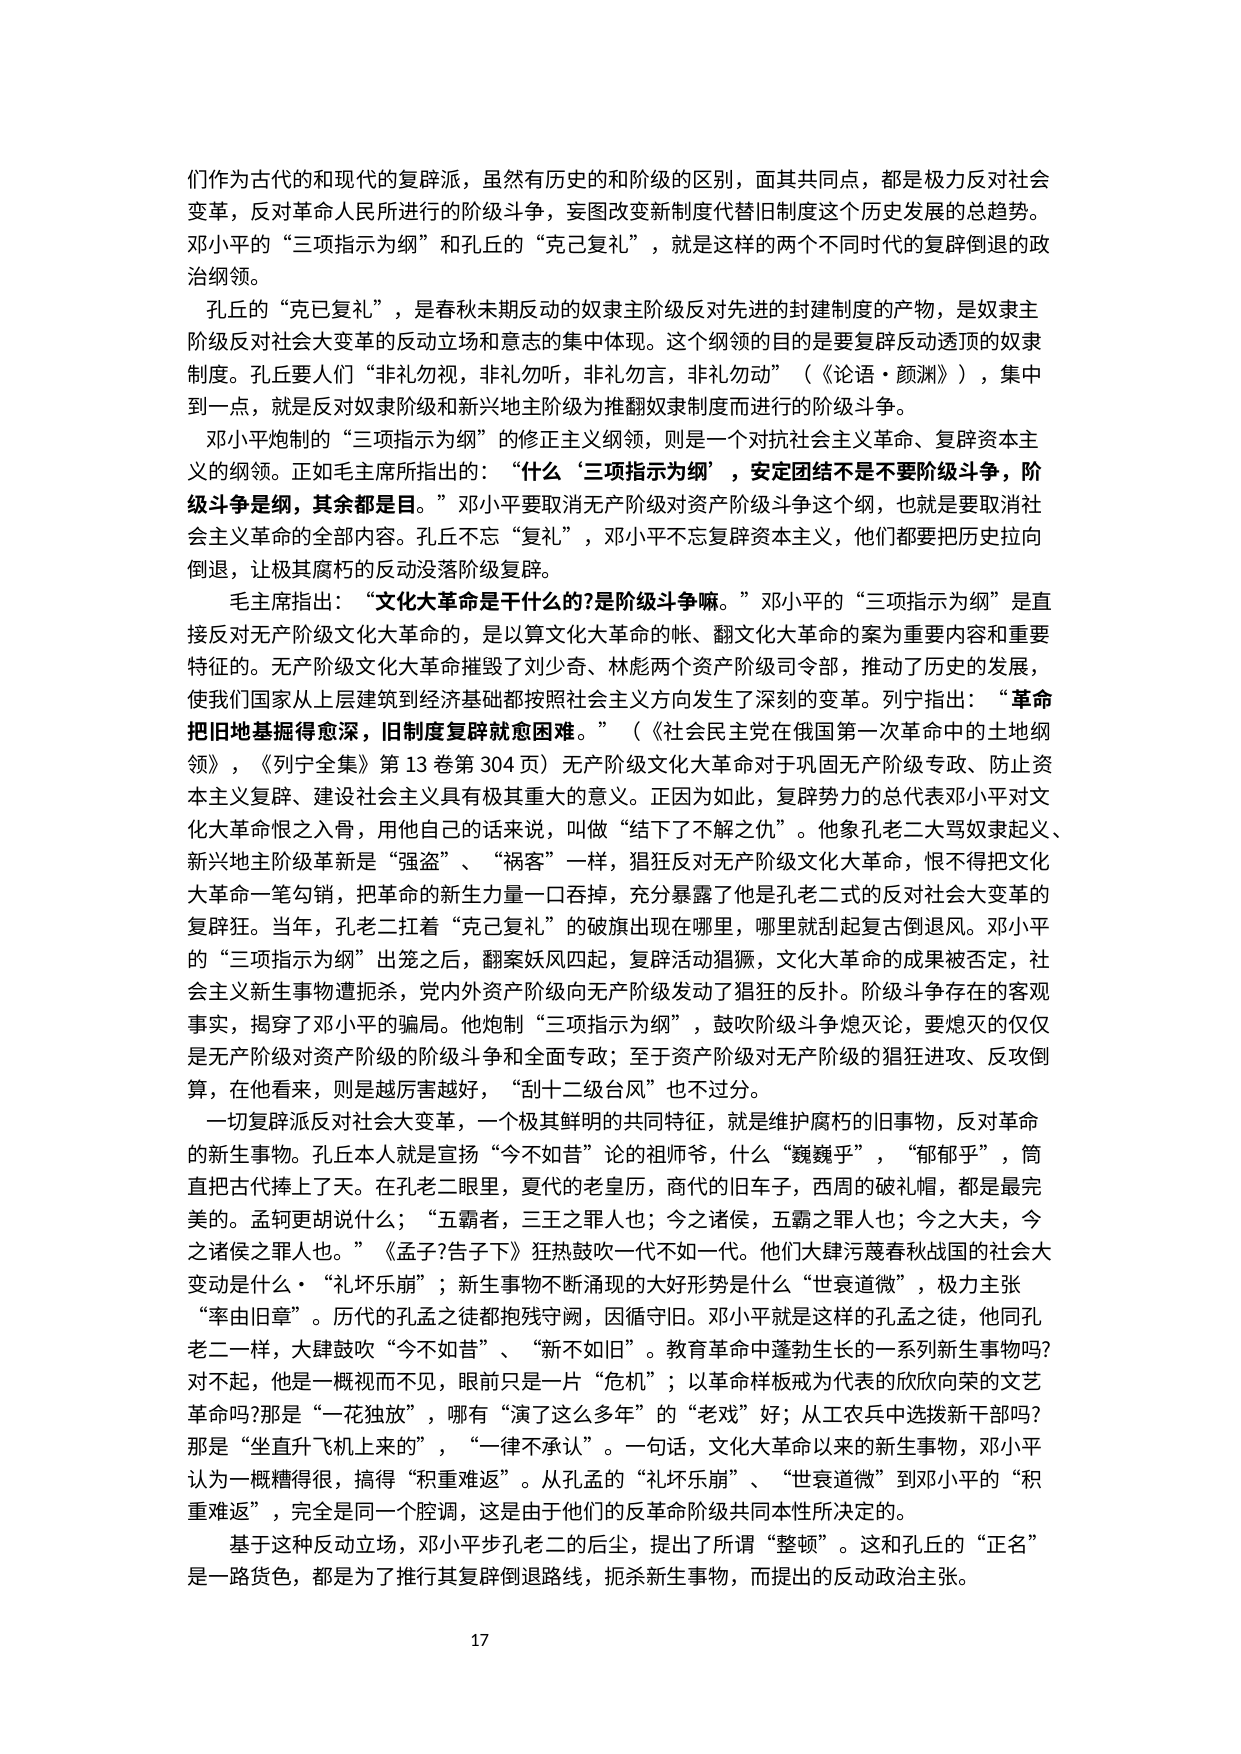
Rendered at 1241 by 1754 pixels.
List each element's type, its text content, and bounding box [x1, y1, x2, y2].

text 孔丘的“克已复礼”，是春秋未期反动的奴隶主阶级反对先进的封建制度的产物，是奴隶主阶级反对社会大变革的反动立场和意志的集中体现。这个纲领的目的是要复辟反动透顶的奴隶制度。孔丘要人们“非礼勿视，非礼勿听，非礼勿言，非礼勿动”（《论语·颜渊》），集中到一点，就是反对奴隶阶级和新兴地主阶级为推翻奴隶制度而进行的阶级斗争。 [187, 292, 1053, 422]
text 毛主席指出：“文化大革命是干什么的?是阶级斗争嘛。”邓小平的“三项指示为纲”是直接反对无产阶级文化大革命的，是以算文化大革命的帐、翻文化大革命的案为重要内容和重要特征的。无产阶级文化大革命摧毁了刘少奇、林彪两个资产阶级司令部，推动了历史的发展，使我们国家从上层建筑到经济基础都按照社会主义方向发生了深刻的变革。列宁指出：“革命把旧地基掘得愈深，旧制度复辟就愈困难。”（《社会民主党在俄国第一次革命中的土地纲领》，《列宁全集》第13卷第304页）无产阶级文化大革命对于巩固无产阶级专政、防止资本主义复辟、建设社会主义具有极其重大的意义。正因为如此，复辟势力的总代表邓小平对文化大革命恨之入骨，用他自己的话来说，叫做“结下了不解之仇”。他象孔老二大骂奴隶起义、新兴地主阶级革新是“强盗”、“祸客”一样，猖狂反对无产阶级文化大革命，恨不得把文化大革命一笔勾销，把革命的新生力量一口吞掉，充分暴露了他是孔老二式的反对社会大变革的复辟狂。当年，孔老二扛着“克己复礼”的破旗出现在哪里，哪里就刮起复古倒退风。邓小平的“三项指示为纲”出笼之后，翻案妖风四起，复辟活动猖獗，文化大革命的成果被否定，社会主义新生事物遭扼杀，党内外资产阶级向无产阶级发动了猖狂的反扑。阶级斗争存在的客观事实，揭穿了邓小平的骗局。他炮制“三项指示为纲”，鼓吹阶级斗争熄灭论，要熄灭的仅仅是无产阶级对资产阶级的阶级斗争和全面专政；至于资产阶级对无产阶级的猖狂进攻、反攻倒算，在他看来，则是越厉害越好，“刮十二级台风”也不过分。 [187, 584, 1053, 1104]
text 邓小平炮制的“三项指示为纲”的修正主义纲领，则是一个对抗社会主义革命、复辟资本主义的纲领。正如毛主席所指出的：“什么‘三项指示为纲’，安定团结不是不要阶级斗争，阶级斗争是纲，其余都是目。”邓小平要取消无产阶级对资产阶级斗争这个纲，也就是要取消社会主义革命的全部内容。孔丘不忘“复礼”，邓小平不忘复辟资本主义，他们都要把历史拉向倒退，让极其腐朽的反动没落阶级复辟。 [187, 422, 1053, 584]
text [187, 162, 1053, 292]
text 一切复辟派反对社会大变革，一个极其鲜明的共同特征，就是维护腐朽的旧事物，反对革命的新生事物。孔丘本人就是宣扬“今不如昔”论的祖师爷，什么“巍巍乎”，“郁郁乎”，筒直把古代捧上了天。在孔老二眼里，夏代的老皇历，商代的旧车子，西周的破礼帽，都是最完美的。孟轲更胡说什么；“五霸者，三王之罪人也；今之诸侯，五霸之罪人也；今之大夫，今之诸侯之罪人也。”《孟子?告子下》狂热鼓吹一代不如一代。他们大肆污蔑春秋战国的社会大变动是什么·“礼坏乐崩”；新生事物不断涌现的大好形势是什么“世衰道微”，极力主张“率由旧章”。历代的孔孟之徒都抱残守阙，因循守旧。邓小平就是这样的孔孟之徒，他同孔老二一样，大肆鼓吹“今不如昔”、“新不如旧”。教育革命中蓬勃生长的一系列新生事物吗?对不起，他是一概视而不见，眼前只是一片“危机”；以革命样板戒为代表的欣欣向荣的文艺革命吗?那是“一花独放”，哪有“演了这么多年”的“老戏”好；从工农兵中选拨新干部吗?那是“坐直升飞机上来的”，“一律不承认”。一句话，文化大革命以来的新生事物，邓小平认为一概糟得很，搞得“积重难返”。从孔孟的“礼坏乐崩”、“世衰道微”到邓小平的“积重难返”，完全是同一个腔调，这是由于他们的反革命阶级共同本性所决定的。 [187, 1104, 1053, 1527]
text 基于这种反动立场，邓小平步孔老二的后尘，提出了所谓“整顿”。这和孔丘的“正名”是一路货色，都是为了推行其复辟倒退路线，扼杀新生事物，而提出的反动政治主张。 [187, 1527, 1053, 1592]
